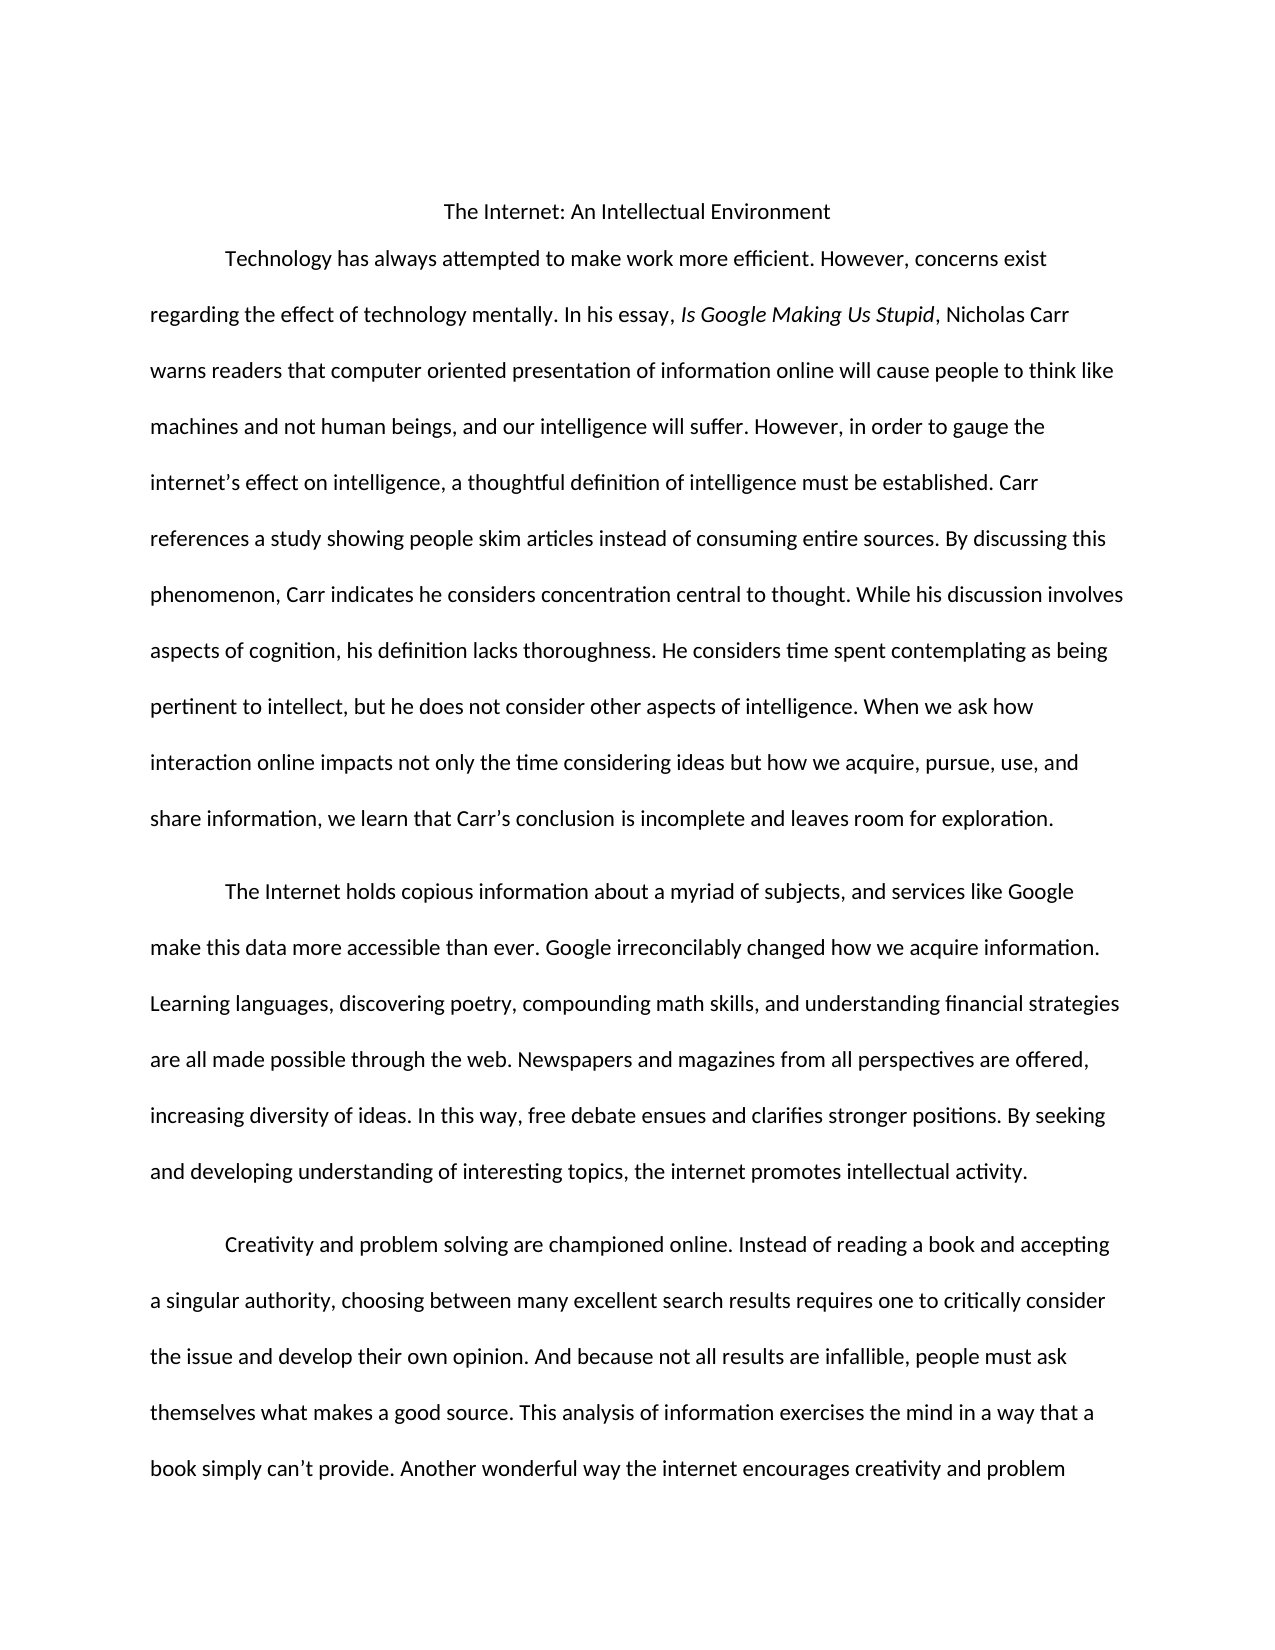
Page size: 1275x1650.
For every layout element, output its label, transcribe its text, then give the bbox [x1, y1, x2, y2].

text The Internet holds copious information about a myriad of subjects, and services like Google make this data more accessible than ever. Google irreconcilably changed how we acquire information. Learning languages, discovering poetry, compounding math skills, and understanding financial strategies are all made possible through the web. Newspapers and magazines from all perspectives are offered, increasing diversity of ideas. In this way, free debate ensues and clarifies stronger positions. By seeking and developing understanding of interesting topics, the internet promotes intellectual activity. [150, 877, 1125, 1185]
text Technology has always attempted to make work more efficient. However, concerns exist regarding the effect of technology mentally. In his essay, Is Google Making Us Stupid, Nicholas Carr warns readers that computer oriented presentation of information online will cause people to think like machines and not human beings, and our intelligence will suffer. However, in order to gauge the internet’s effect on intelligence, a thoughtful definition of intelligence must be established. Carr references a study showing people skim articles instead of consuming entire sources. By discussing this phenomenon, Carr indicates he considers concentration central to thought. While his discussion involves aspects of cognition, his definition lacks thoroughness. He considers time spent contemplating as being pertinent to intellect, but he does not consider other aspects of intelligence. When we ask how interaction online impacts not only the time considering ideas but how we acquire, pursue, use, and share information, we learn that Carr’s conclusion is incomplete and leaves room for exploration. [150, 244, 1125, 832]
text The Internet: An Intellectual Environment [150, 197, 1125, 225]
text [150, 1230, 1125, 1482]
